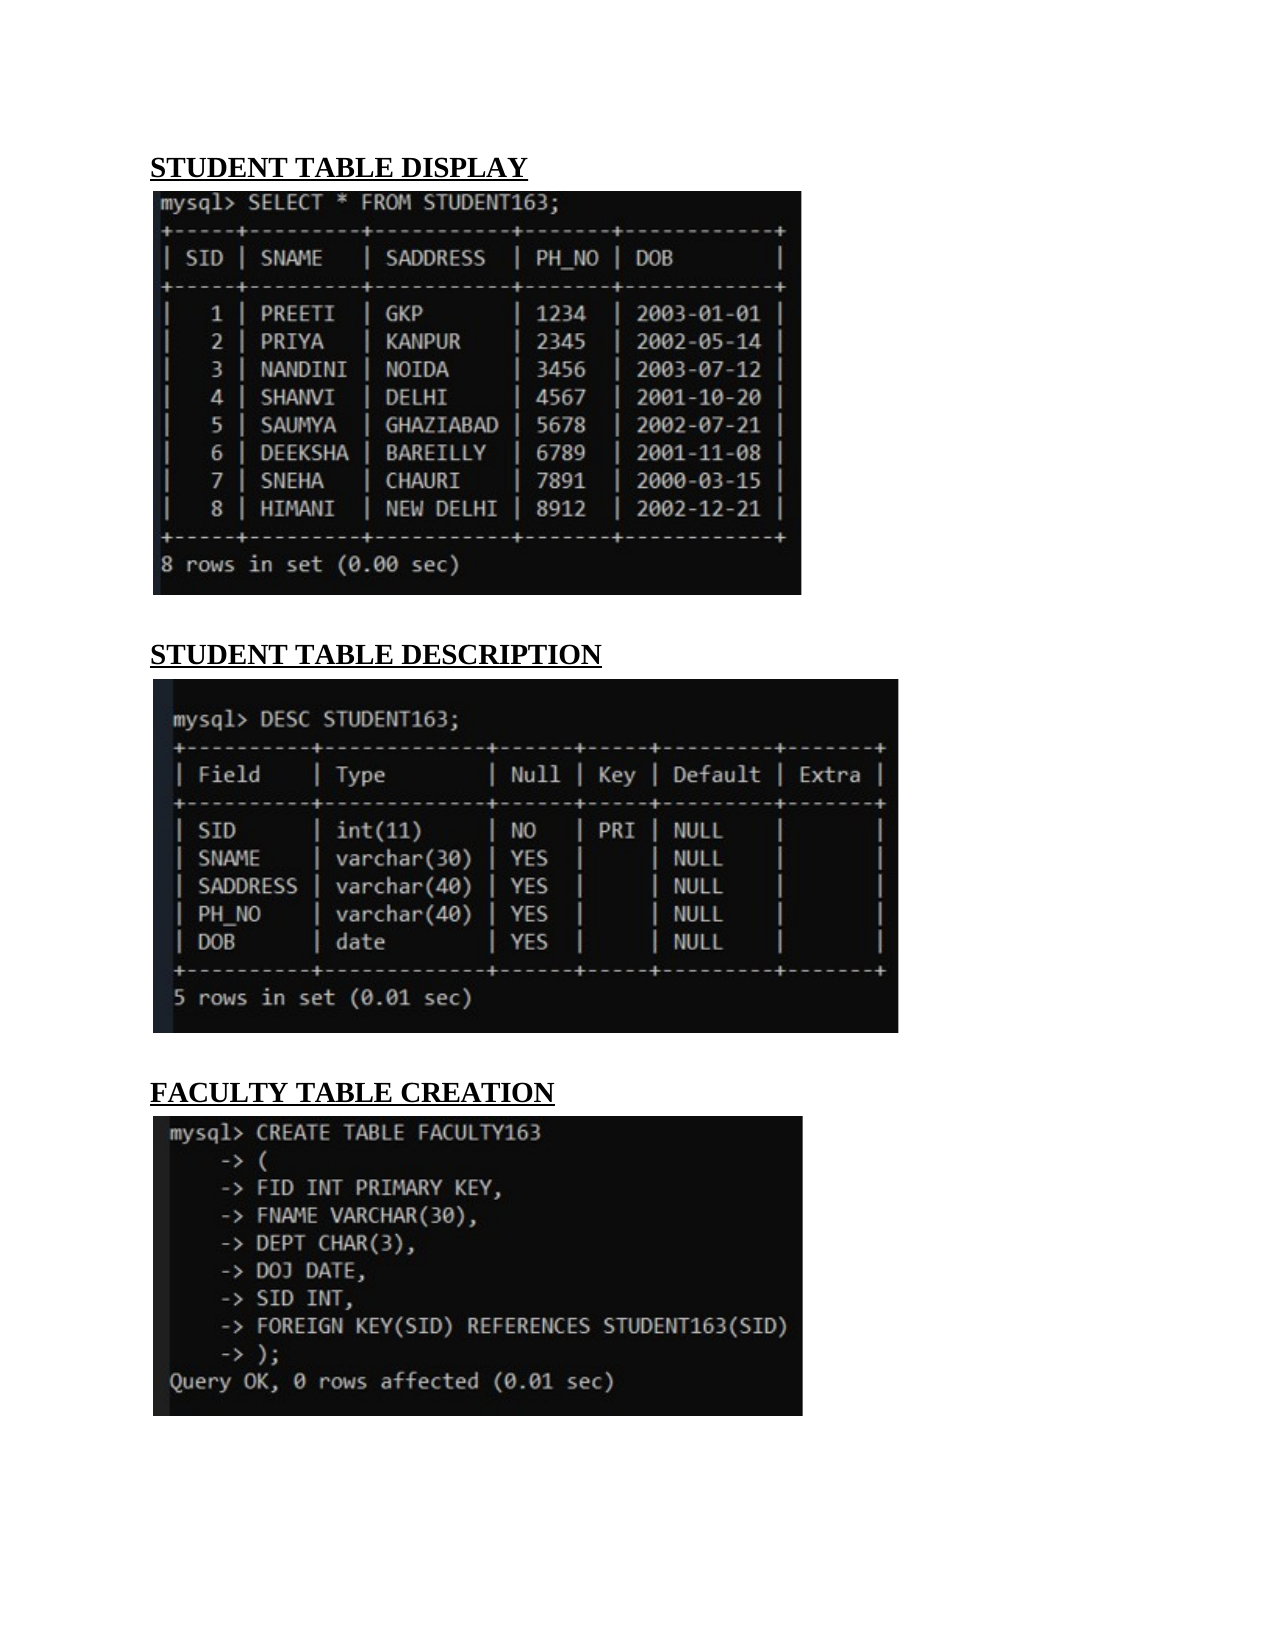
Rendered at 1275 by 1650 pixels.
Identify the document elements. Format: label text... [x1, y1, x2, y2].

picture [153, 679, 899, 1033]
picture [153, 1116, 803, 1416]
text STUDENT TABLE DESCRIPTION [150, 637, 1187, 671]
text FACULTY TABLE CREATION [150, 1075, 1187, 1109]
picture [153, 191, 802, 595]
text STUDENT TABLE DISPLAY [150, 150, 1187, 183]
